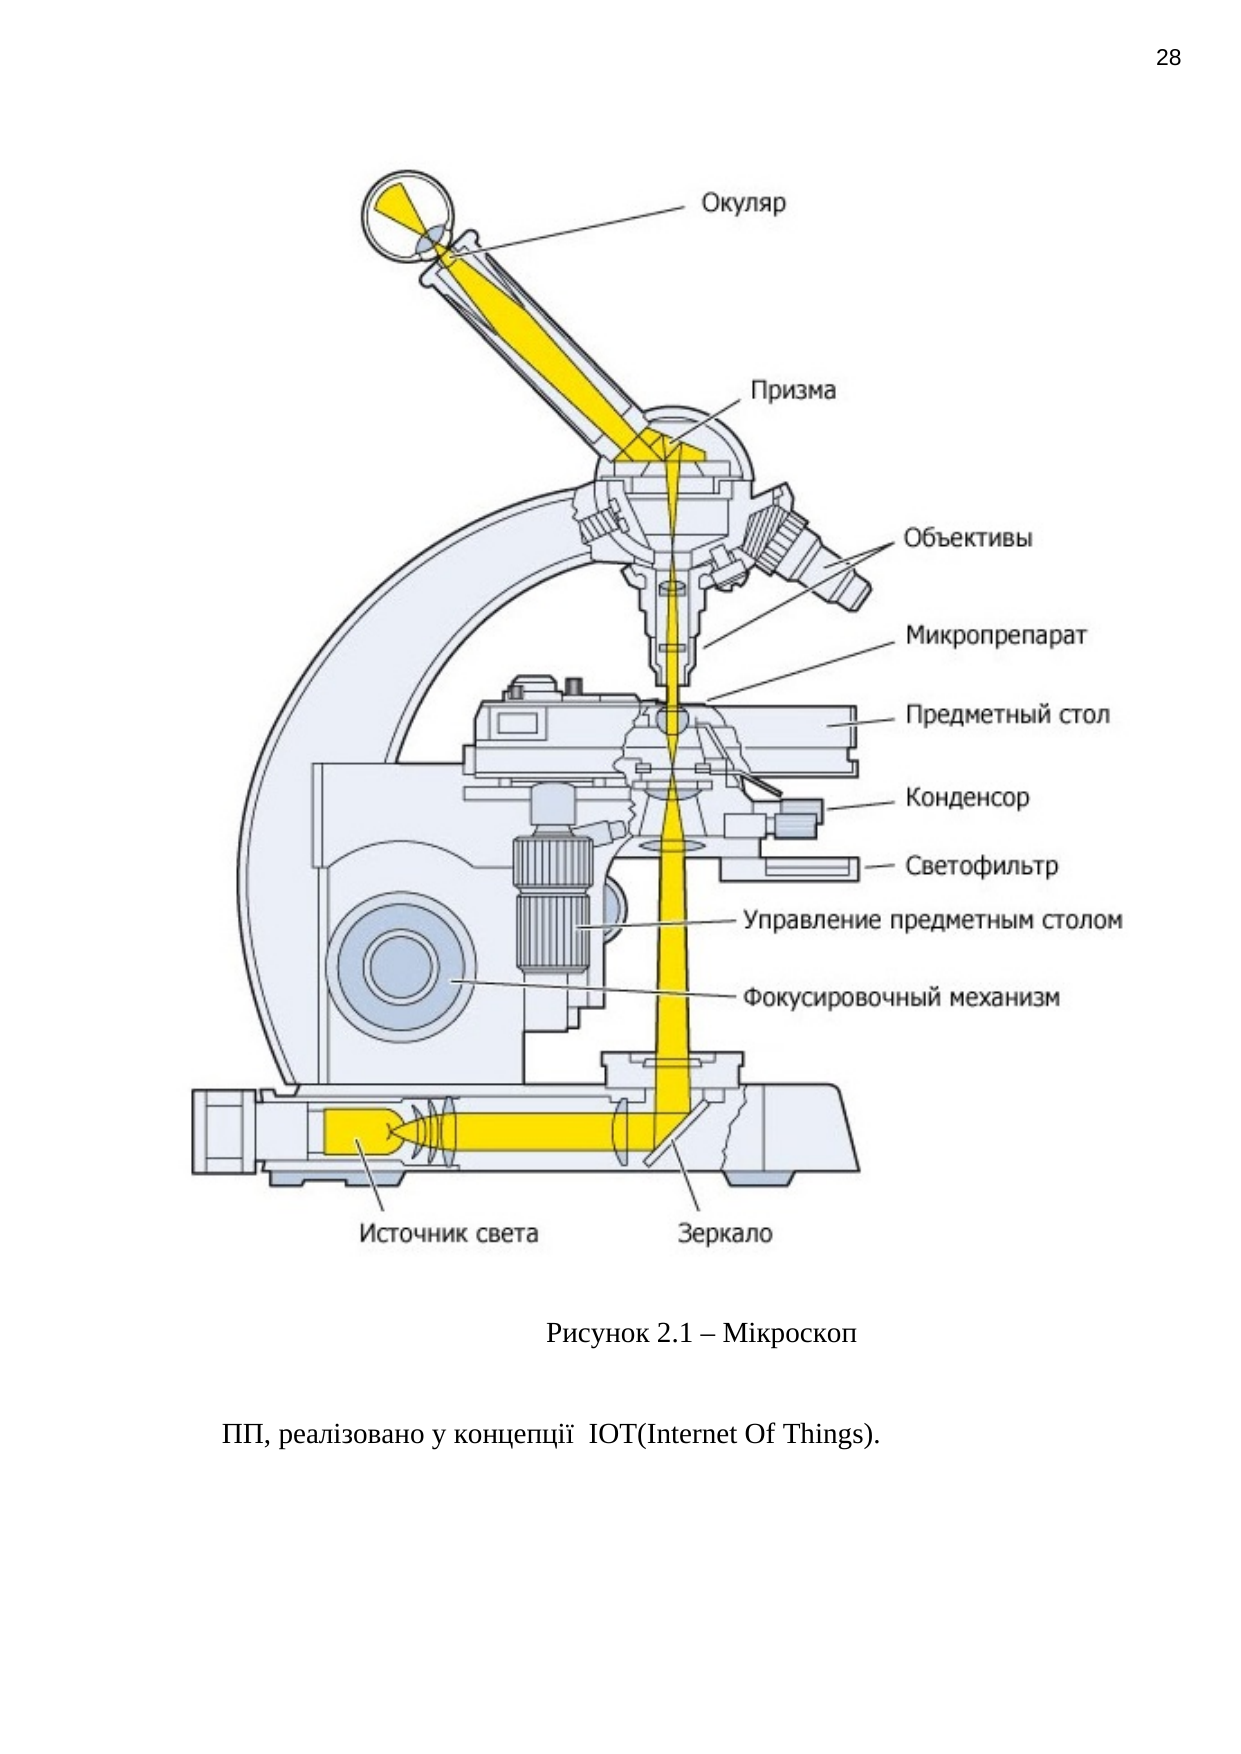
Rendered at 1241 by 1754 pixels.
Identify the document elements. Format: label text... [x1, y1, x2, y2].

text ПП, реалізовано у концепції IOT(Internet Of Things). [148, 1416, 1181, 1449]
picture [163, 118, 1166, 1264]
text Рисунок 2.1 – Мікроскоп [148, 1315, 1181, 1349]
